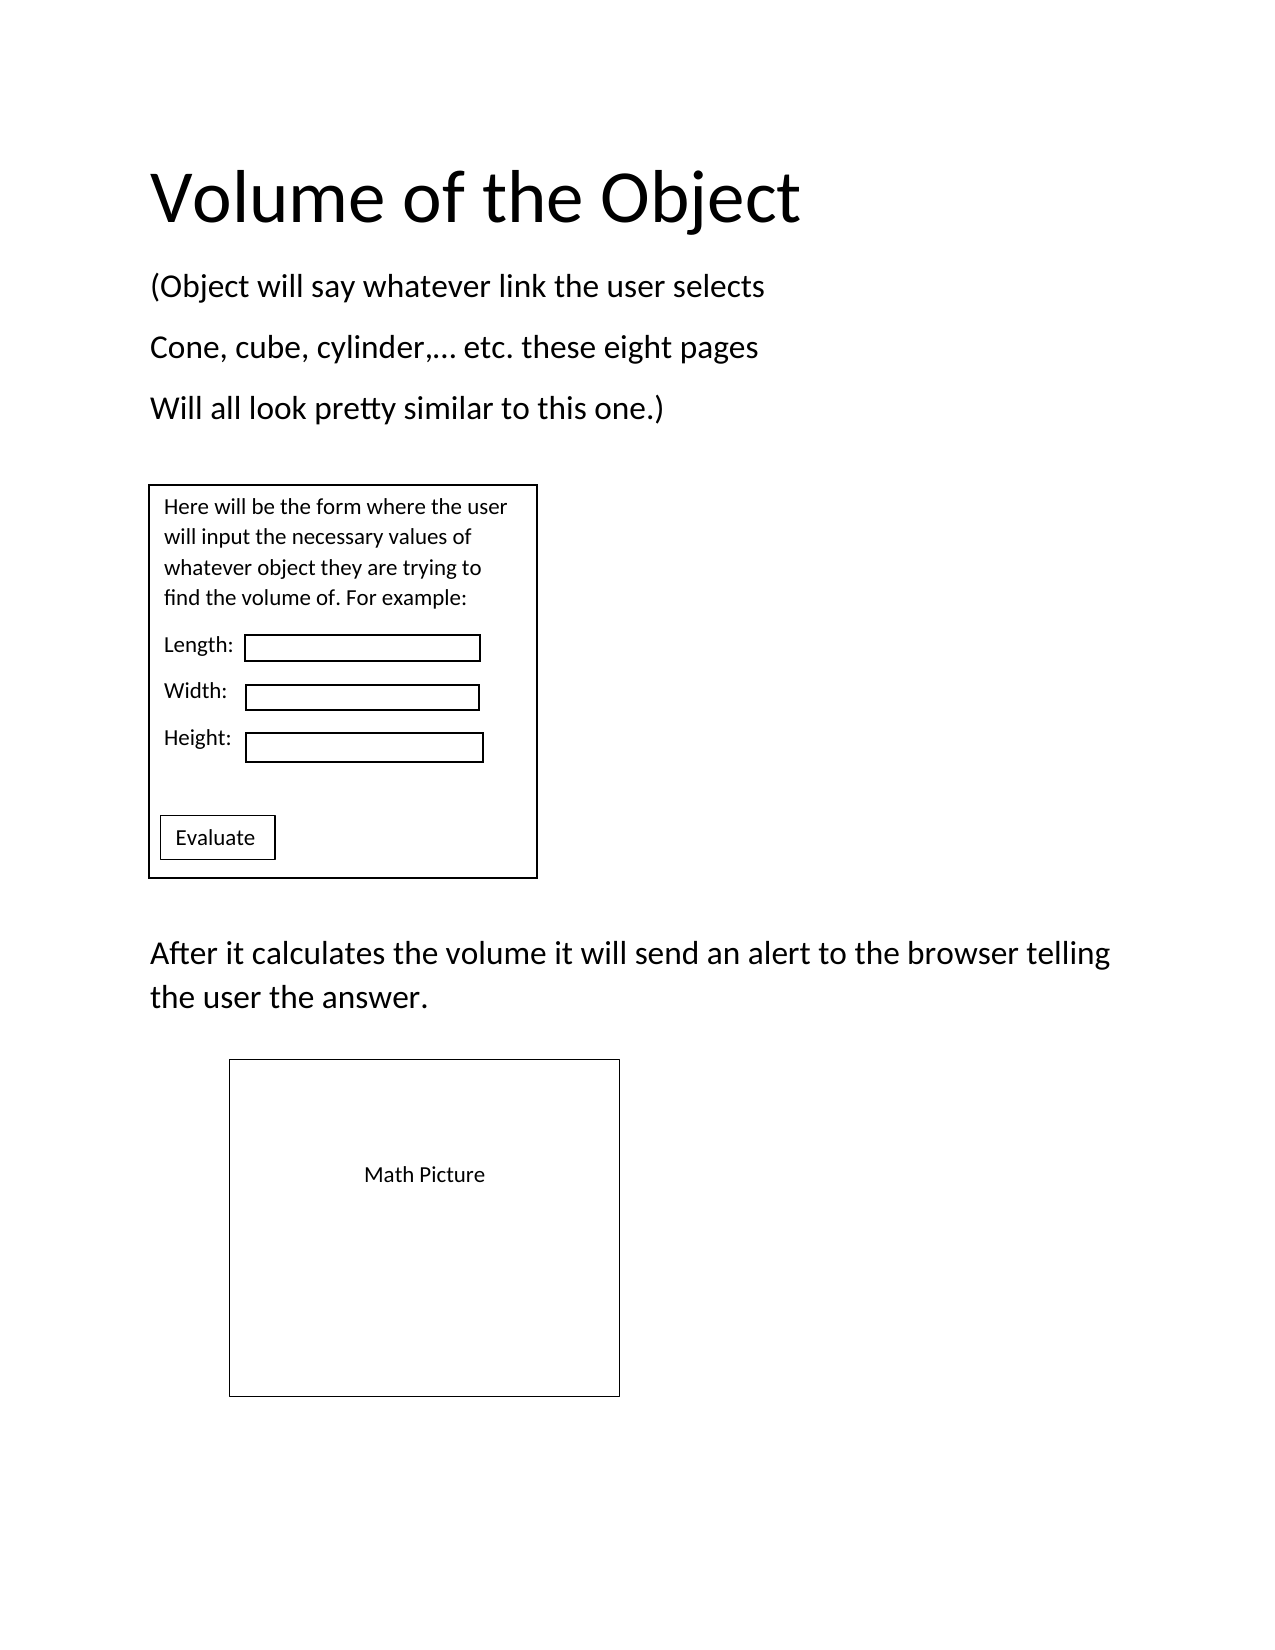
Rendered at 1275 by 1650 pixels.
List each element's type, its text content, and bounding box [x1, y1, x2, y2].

text (Object will say whatever link the user selects [150, 266, 1125, 306]
text Cone, cube, cylinder,… etc. these eight pages [150, 326, 1125, 367]
text Volume of the Object [150, 150, 1125, 242]
text Will all look pretty similar to this one.) [150, 387, 1125, 427]
text After it calculates the volume it will send an alert to the browser telling the user the answer. [150, 932, 1125, 1017]
